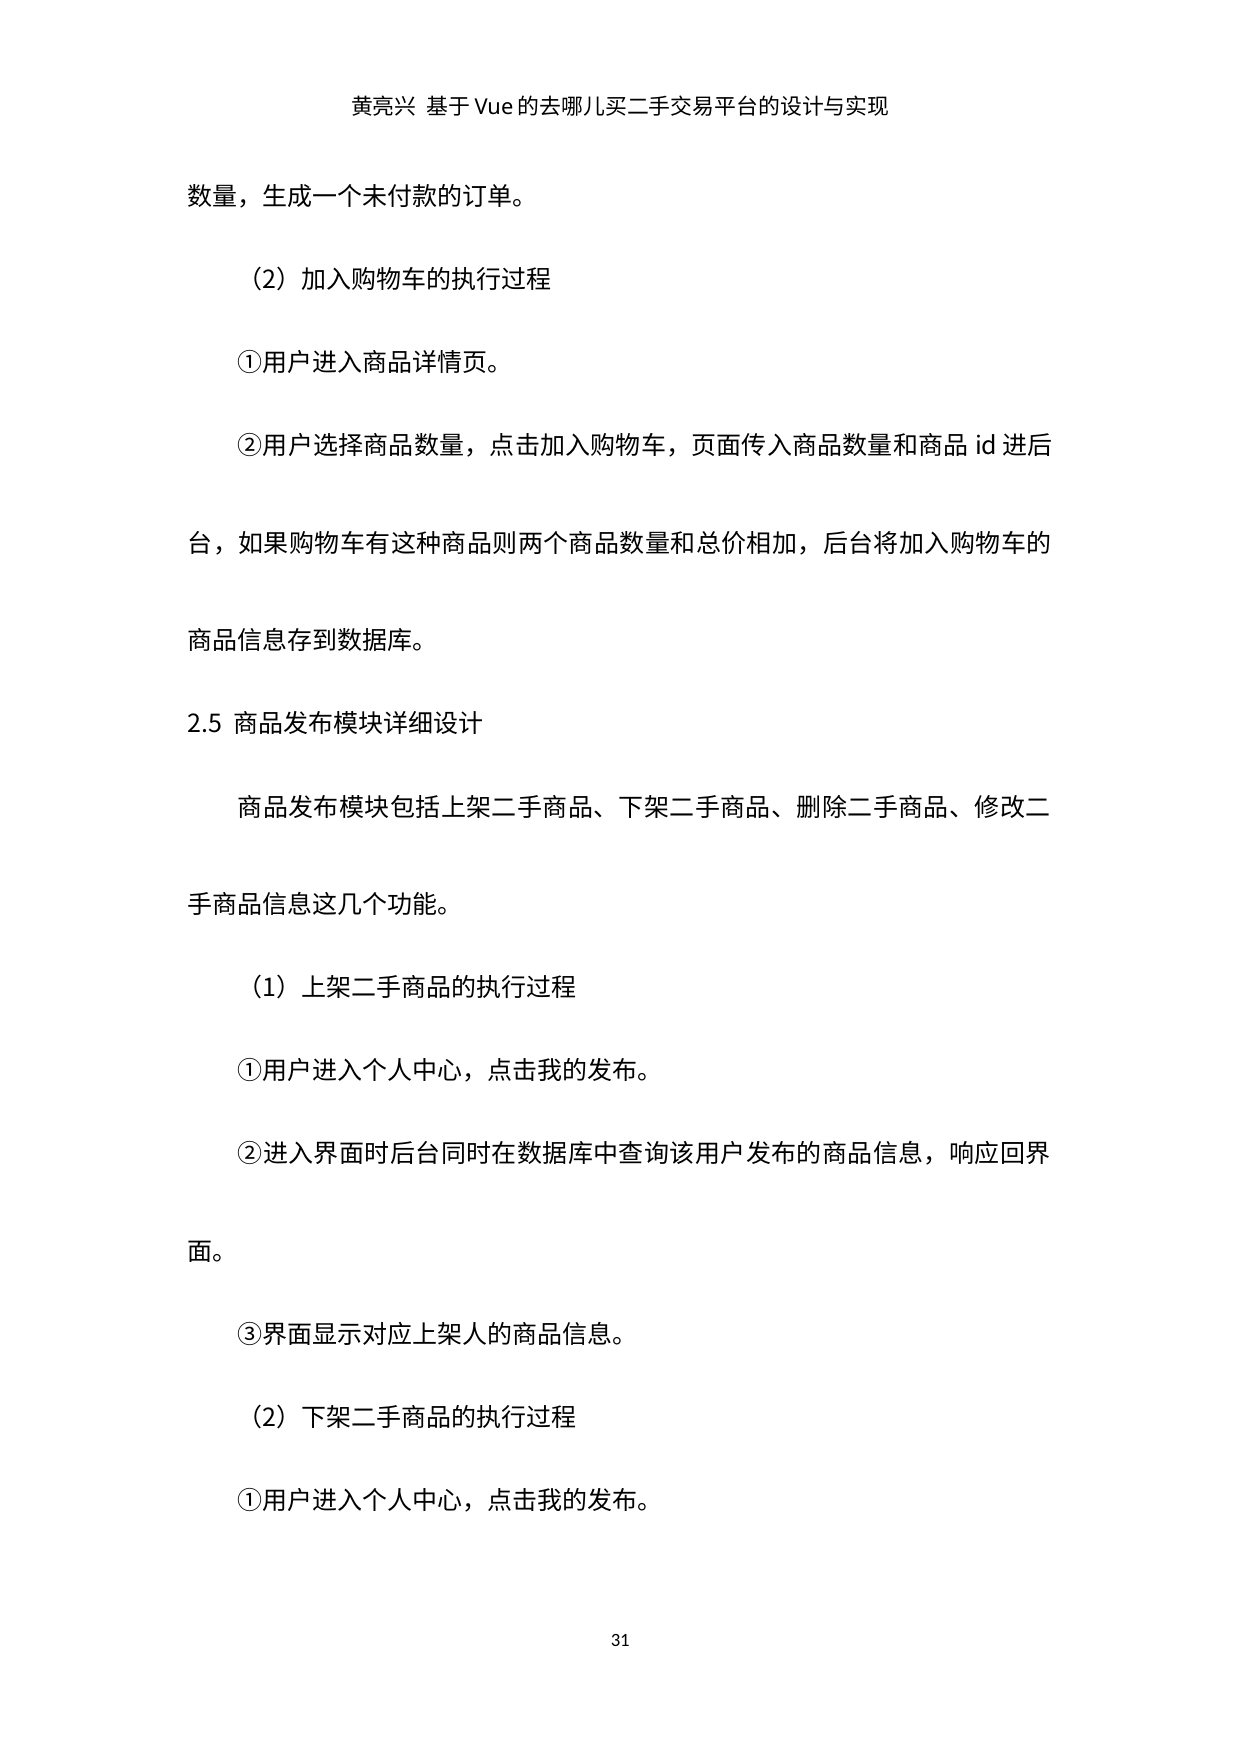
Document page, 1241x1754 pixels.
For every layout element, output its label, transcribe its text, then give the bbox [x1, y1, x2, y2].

text （2）加入购物车的执行过程 [187, 245, 1053, 310]
text （2）下架二手商品的执行过程 [187, 1383, 1053, 1448]
text 商品发布模块包括上架二手商品、下架二手商品、删除二手商品、修改二手商品信息这几个功能。 [187, 773, 1053, 935]
text 2.5 商品发布模块详细设计 [187, 689, 1053, 754]
text ②进入界面时后台同时在数据库中查询该用户发布的商品信息，响应回界面。 [187, 1119, 1053, 1282]
text （1）上架二手商品的执行过程 [187, 953, 1053, 1018]
text ①用户进入个人中心，点击我的发布。 [187, 1036, 1053, 1101]
text ①用户进入商品详情页。 [187, 328, 1053, 393]
text ②用户选择商品数量，点击加入购物车，页面传入商品数量和商品id进后台，如果购物车有这种商品则两个商品数量和总价相加，后台将加入购物车的商品信息存到数据库。 [187, 411, 1053, 671]
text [187, 162, 1053, 227]
text ①用户进入个人中心，点击我的发布。 [187, 1466, 1053, 1531]
text ③界面显示对应上架人的商品信息。 [187, 1300, 1053, 1365]
